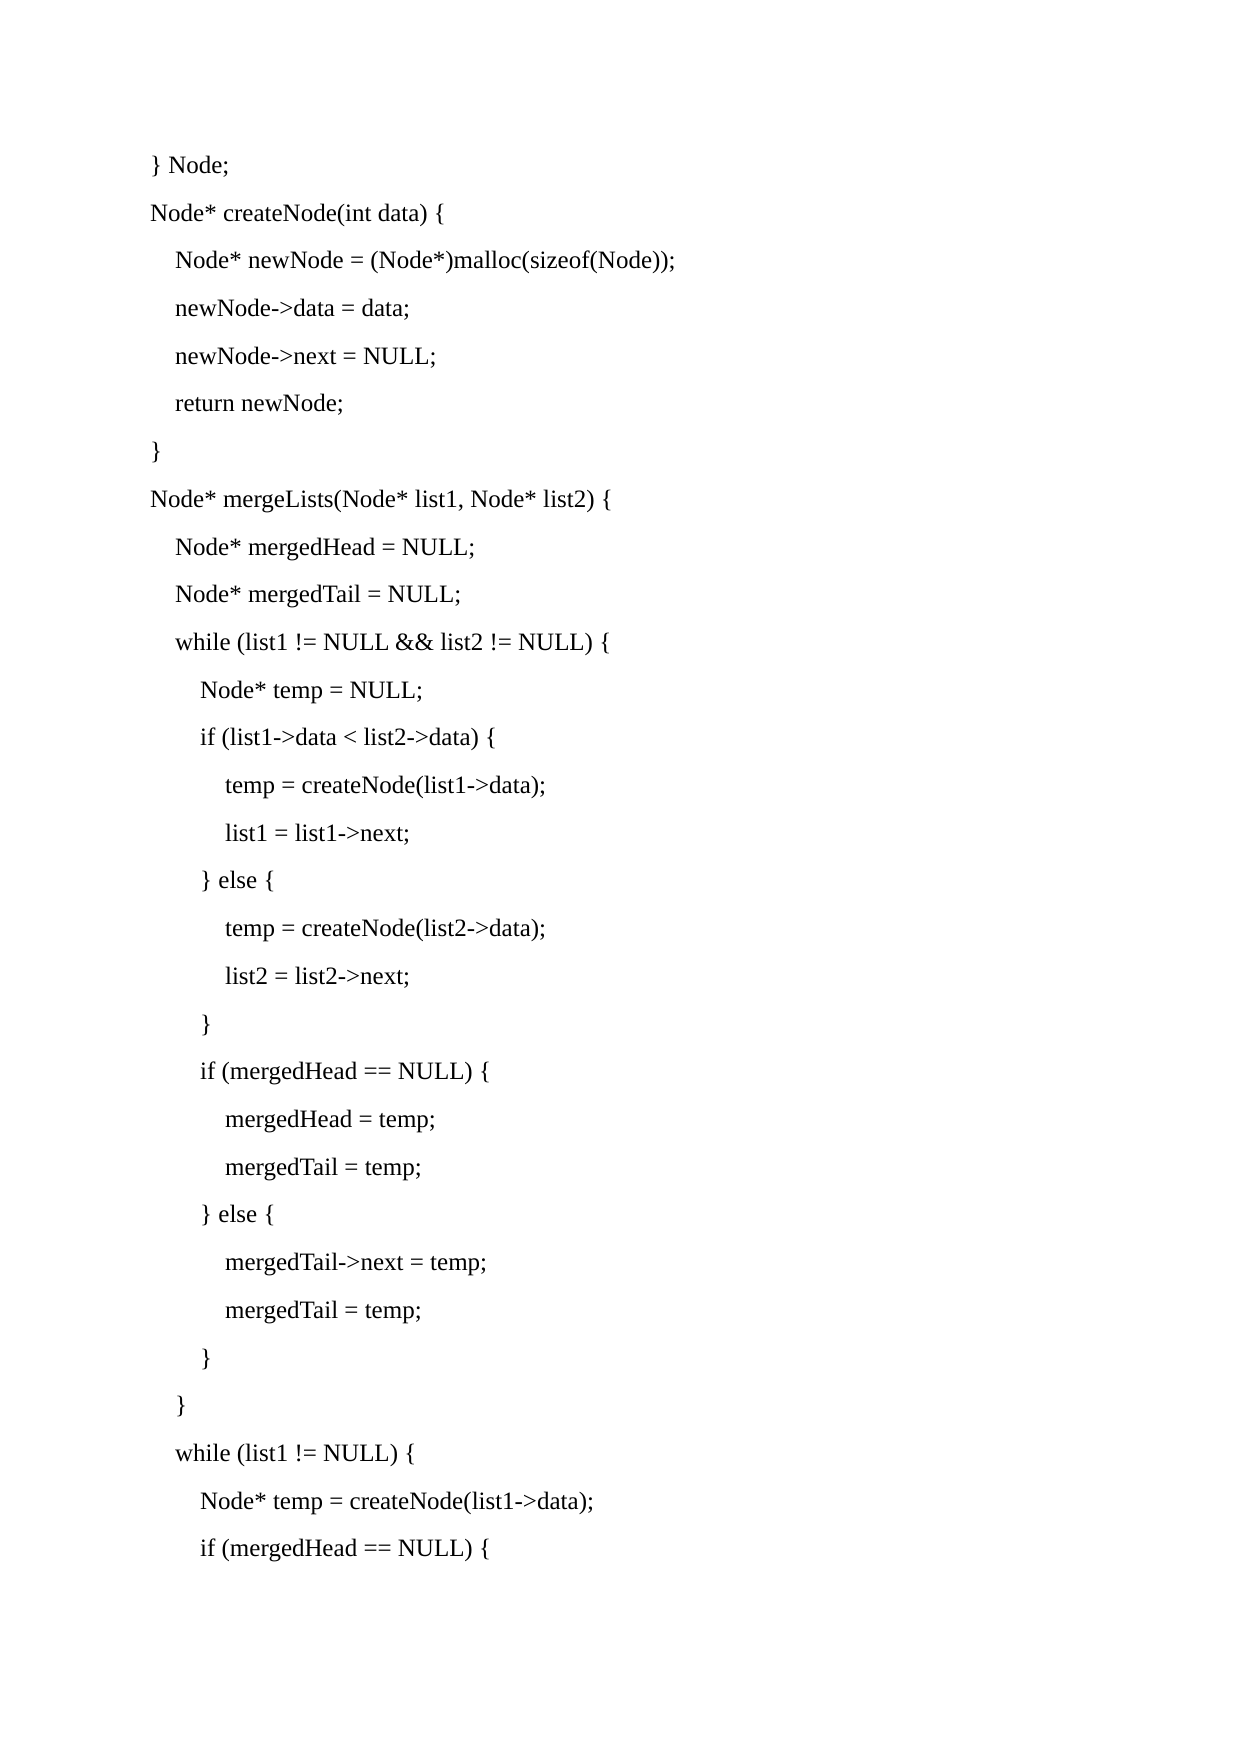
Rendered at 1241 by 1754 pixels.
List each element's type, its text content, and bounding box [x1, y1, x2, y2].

text temp = createNode(list2->data); [150, 913, 1090, 942]
text Node* mergedTail = NULL; [150, 579, 1090, 608]
text } [150, 1390, 1090, 1419]
text Node* mergeLists(Node* list1, Node* list2) { [150, 484, 1090, 513]
text newNode->data = data; [150, 293, 1090, 322]
text Node* mergedHead = NULL; [150, 532, 1090, 560]
text newNode->next = NULL; [150, 341, 1090, 369]
text if (mergedHead == NULL) { [150, 1056, 1090, 1085]
text return newNode; [150, 388, 1090, 417]
text temp = createNode(list1->data); [150, 770, 1090, 799]
text Node* createNode(int data) { [150, 198, 1090, 226]
text mergedTail = temp; [150, 1152, 1090, 1181]
text list2 = list2->next; [150, 961, 1090, 990]
text list1 = list1->next; [150, 818, 1090, 847]
text while (list1 != NULL) { [150, 1438, 1090, 1467]
text while (list1 != NULL && list2 != NULL) { [150, 627, 1090, 656]
text Node* temp = createNode(list1->data); [150, 1486, 1090, 1514]
text } Node; [150, 150, 1090, 179]
text } [150, 436, 1090, 465]
text if (mergedHead == NULL) { [150, 1533, 1090, 1562]
text } else { [150, 866, 1090, 894]
text if (list1->data < list2->data) { [150, 722, 1090, 751]
text } [150, 1009, 1090, 1037]
text mergedHead = temp; [150, 1104, 1090, 1133]
text Node* temp = NULL; [150, 675, 1090, 703]
text } [150, 1343, 1090, 1371]
text mergedTail->next = temp; [150, 1247, 1090, 1276]
text } else { [150, 1199, 1090, 1228]
text Node* newNode = (Node*)malloc(sizeof(Node)); [150, 245, 1090, 274]
text mergedTail = temp; [150, 1295, 1090, 1324]
